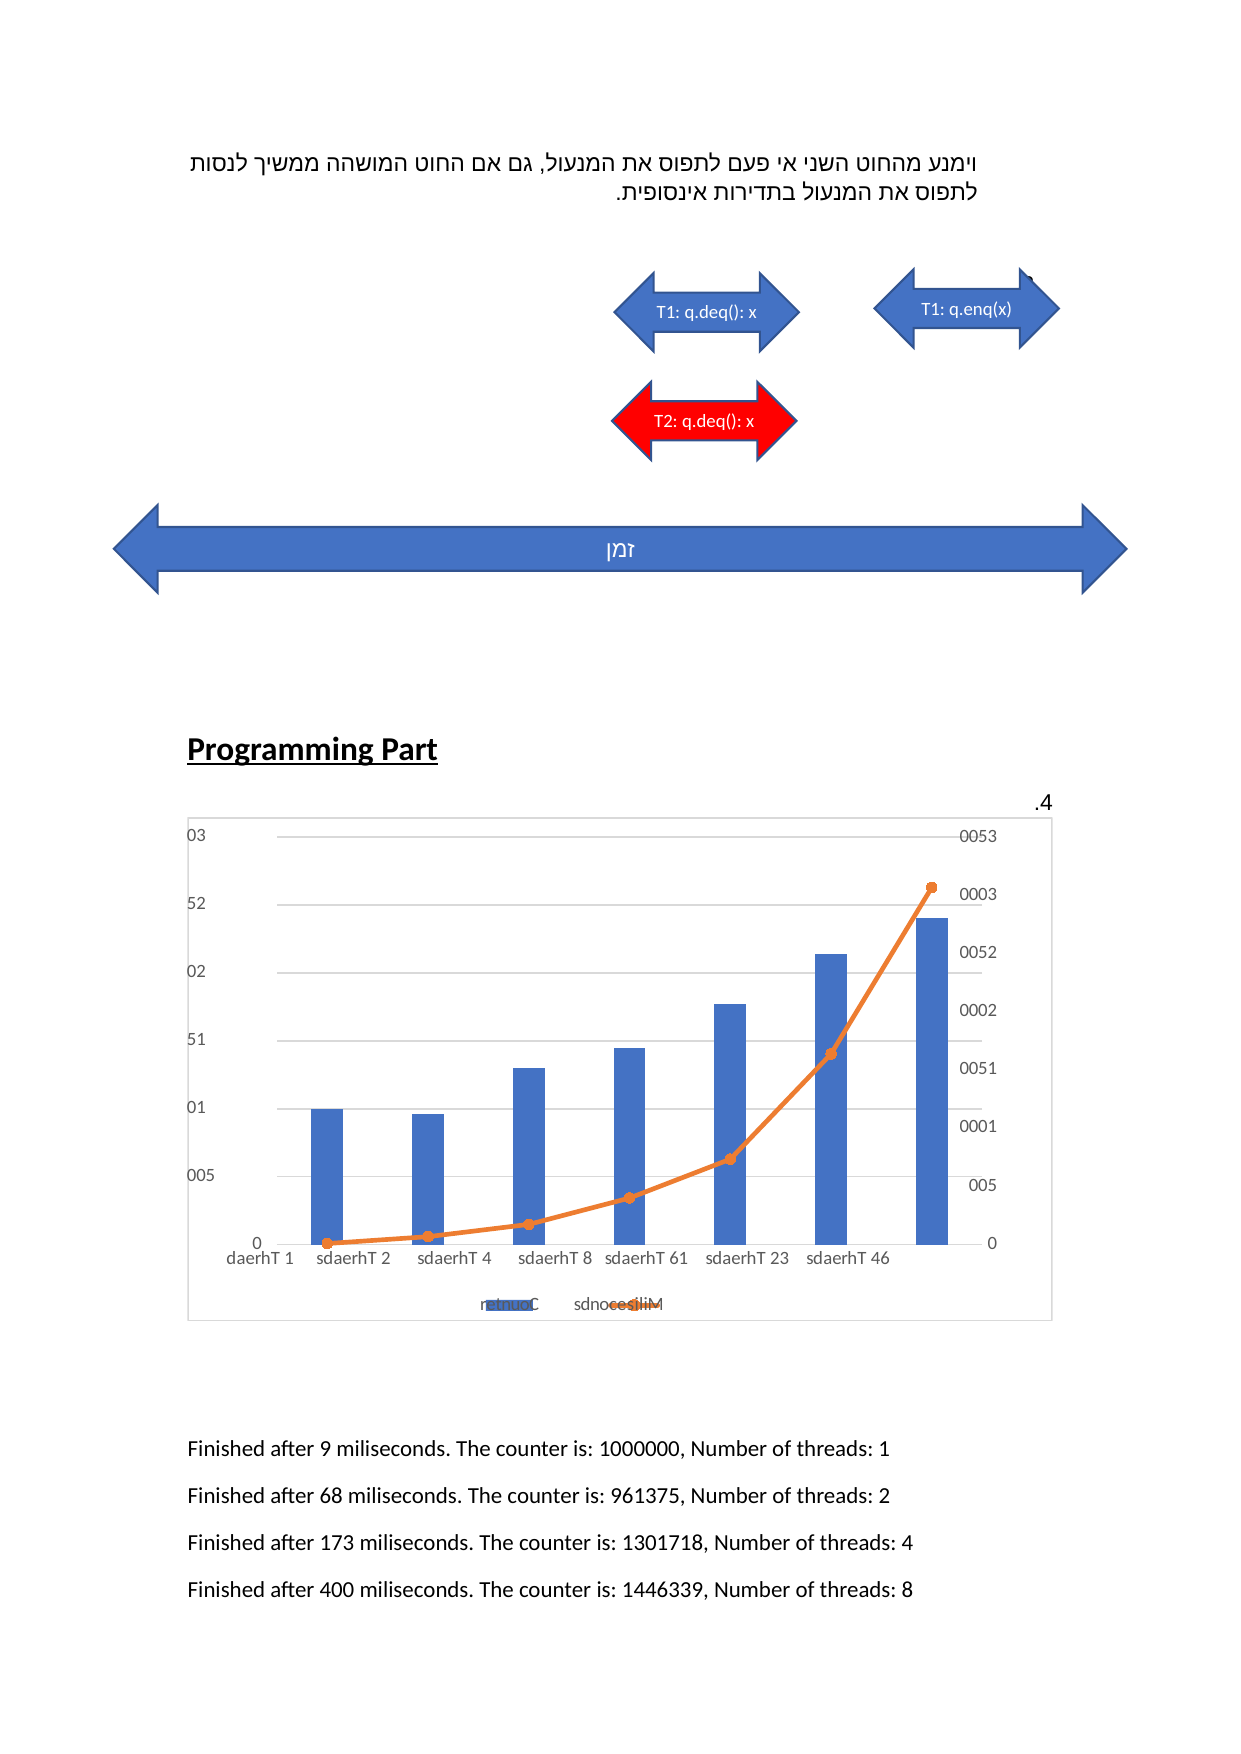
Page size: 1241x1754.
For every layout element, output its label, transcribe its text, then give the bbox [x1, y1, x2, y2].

text Finished after 9 miliseconds. The counter is: 1000000, Number of threads: 1 [187, 1434, 1053, 1462]
text Programming Part [187, 728, 1053, 769]
text Finished after 173 miliseconds. The counter is: 1301718, Number of threads: 4 [187, 1528, 1053, 1556]
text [187, 150, 978, 205]
text Finished after 68 miliseconds. The counter is: 961375, Number of threads: 2 [187, 1481, 1053, 1509]
text 4. [187, 788, 1053, 817]
text Finished after 400 miliseconds. The counter is: 1446339, Number of threads: 8 [187, 1575, 1053, 1603]
